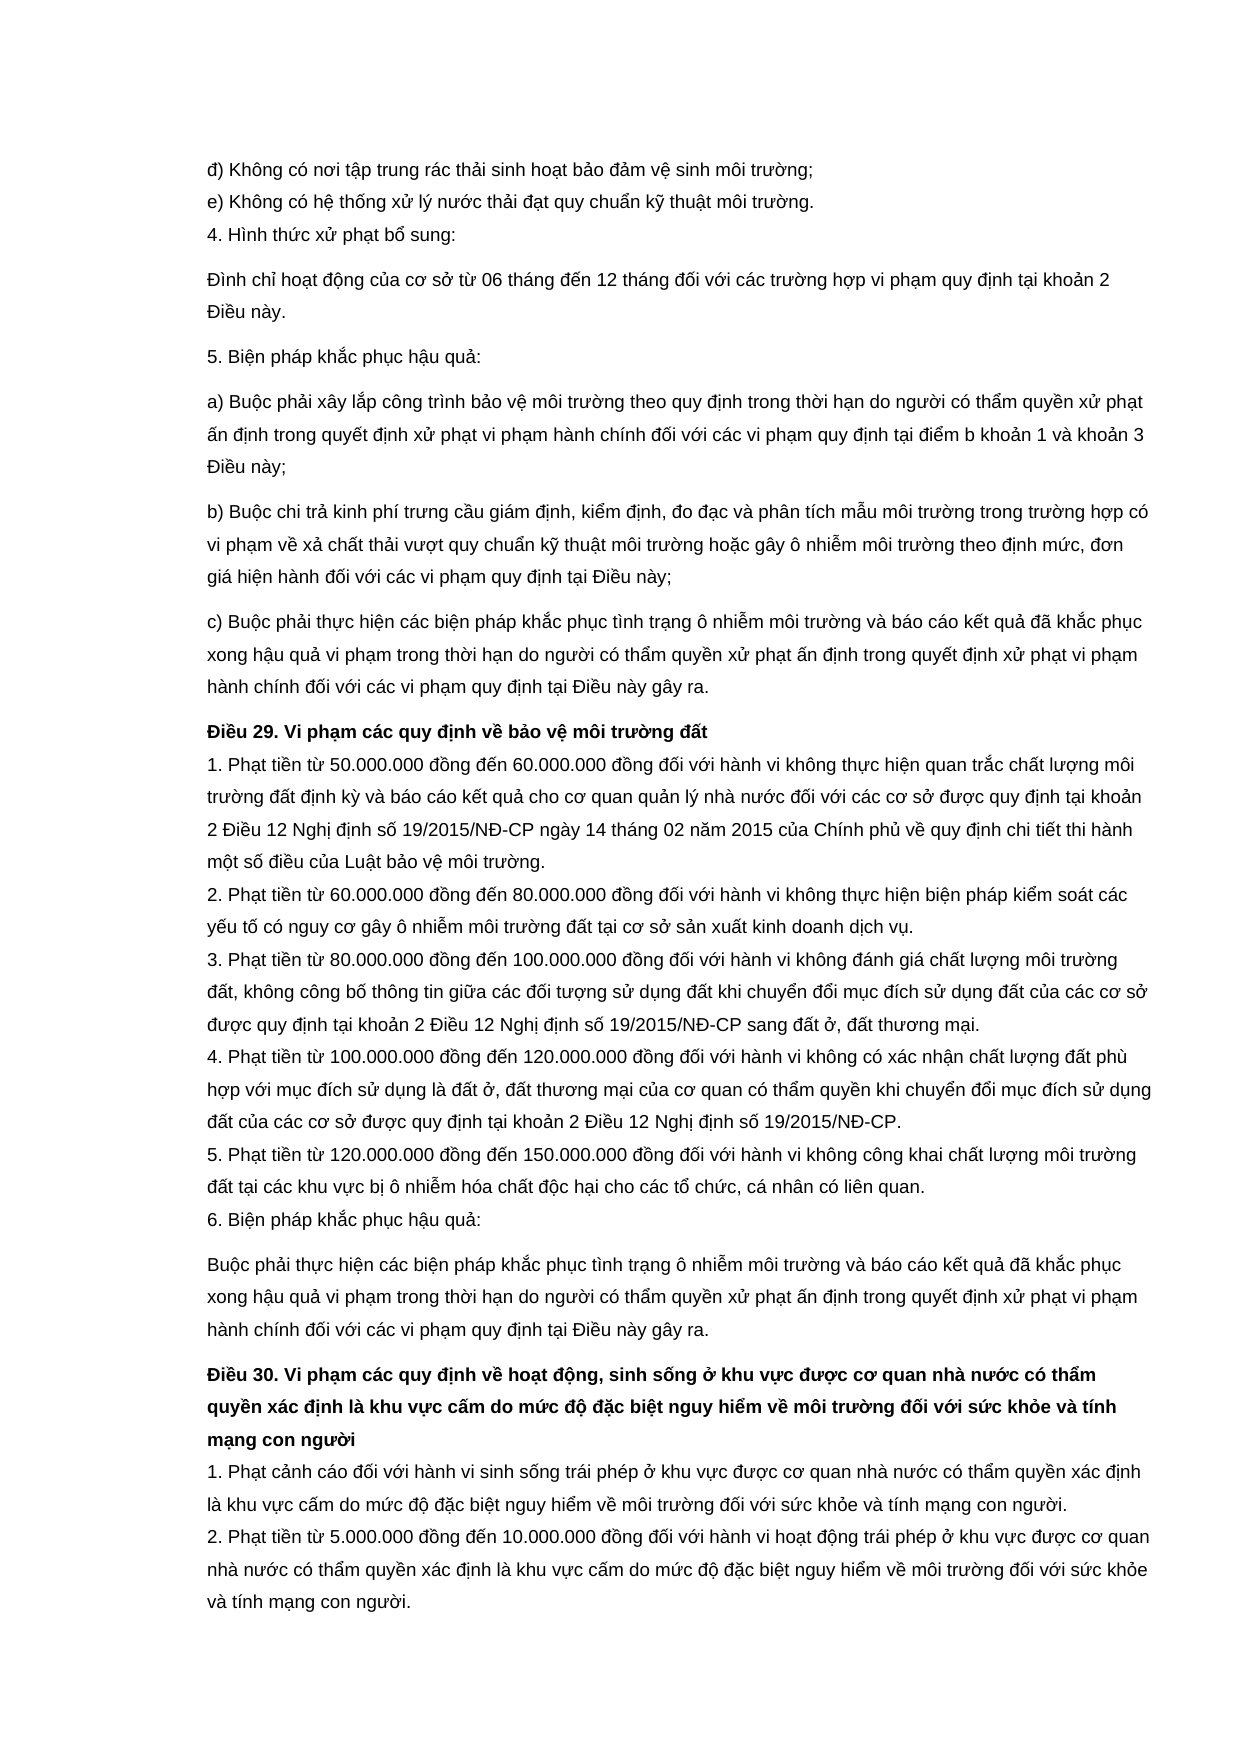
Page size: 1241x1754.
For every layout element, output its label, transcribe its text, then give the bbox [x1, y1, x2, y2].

text Đình chỉ hoạt động của cơ sở từ 06 tháng đến 12 tháng đối với các trường hợp vi phạm quy định tại khoản 2 Điều này. [207, 258, 1152, 323]
text b) Buộc chi trả kinh phí trưng cầu giám định, kiểm định, đo đạc và phân tích mẫu môi trường trong trường hợp có vi phạm về xả chất thải vượt quy chuẩn kỹ thuật môi trường hoặc gây ô nhiễm môi trường theo định mức, đơn giá hiện hành đối với các vi phạm quy định tại Điều này; [207, 490, 1152, 588]
text 5. Biện pháp khắc phục hậu quả: [207, 335, 1152, 368]
text 2. Phạt tiền từ 60.000.000 đồng đến 80.000.000 đồng đối với hành vi không thực hiện biện pháp kiểm soát các yếu tố có nguy cơ gây ô nhiễm môi trường đất tại cơ sở sản xuất kinh doanh dịch vụ. [207, 873, 1152, 938]
text a) Buộc phải xây lắp công trình bảo vệ môi trường theo quy định trong thời hạn do người có thẩm quyền xử phạt ấn định trong quyết định xử phạt vi phạm hành chính đối với các vi phạm quy định tại điểm b khoản 1 và khoản 3 Điều này; [207, 380, 1152, 478]
text 3. Phạt tiền từ 80.000.000 đồng đến 100.000.000 đồng đối với hành vi không đánh giá chất lượng môi trường đất, không công bố thông tin giữa các đối tượng sử dụng đất khi chuyển đổi mục đích sử dụng đất của các cơ sở được quy định tại khoản 2 Điều 12 Nghị định số 19/2015/NĐ-CP sang đất ở, đất thương mại. [207, 938, 1152, 1035]
text Điều 30. Vi phạm các quy định về hoạt động, sinh sống ở khu vực được cơ quan nhà nước có thẩm quyền xác định là khu vực cấm do mức độ đặc biệt nguy hiểm về môi trường đối với sức khỏe và tính mạng con người [207, 1353, 1152, 1450]
text đ) Không có nơi tập trung rác thải sinh hoạt bảo đảm vệ sinh môi trường; [207, 148, 1152, 180]
text Buộc phải thực hiện các biện pháp khắc phục tình trạng ô nhiễm môi trường và báo cáo kết quả đã khắc phục xong hậu quả vi phạm trong thời hạn do người có thẩm quyền xử phạt ấn định trong quyết định xử phạt vi phạm hành chính đối với các vi phạm quy định tại Điều này gây ra. [207, 1243, 1152, 1340]
text 1. Phạt tiền từ 50.000.000 đồng đến 60.000.000 đồng đối với hành vi không thực hiện quan trắc chất lượng môi trường đất định kỳ và báo cáo kết quả cho cơ quan quản lý nhà nước đối với các cơ sở được quy định tại khoản 2 Điều 12 Nghị định số 19/2015/NĐ-CP ngày 14 tháng 02 năm 2015 của Chính phủ về quy định chi tiết thi hành một số điều của Luật bảo vệ môi trường. [207, 743, 1152, 873]
text Điều 29. Vi phạm các quy định về bảo vệ môi trường đất [207, 710, 1152, 743]
text 5. Phạt tiền từ 120.000.000 đồng đến 150.000.000 đồng đối với hành vi không công khai chất lượng môi trường đất tại các khu vực bị ô nhiễm hóa chất độc hại cho các tổ chức, cá nhân có liên quan. [207, 1133, 1152, 1198]
text e) Không có hệ thống xử lý nước thải đạt quy chuẩn kỹ thuật môi trường. [207, 180, 1152, 213]
text c) Buộc phải thực hiện các biện pháp khắc phục tình trạng ô nhiễm môi trường và báo cáo kết quả đã khắc phục xong hậu quả vi phạm trong thời hạn do người có thẩm quyền xử phạt ấn định trong quyết định xử phạt vi phạm hành chính đối với các vi phạm quy định tại Điều này gây ra. [207, 600, 1152, 698]
text 6. Biện pháp khắc phục hậu quả: [207, 1198, 1152, 1230]
text 2. Phạt tiền từ 5.000.000 đồng đến 10.000.000 đồng đối với hành vi hoạt động trái phép ở khu vực được cơ quan nhà nước có thẩm quyền xác định là khu vực cấm do mức độ đặc biệt nguy hiểm về môi trường đối với sức khỏe và tính mạng con người. [207, 1515, 1152, 1613]
text 1. Phạt cảnh cáo đối với hành vi sinh sống trái phép ở khu vực được cơ quan nhà nước có thẩm quyền xác định là khu vực cấm do mức độ đặc biệt nguy hiểm về môi trường đối với sức khỏe và tính mạng con người. [207, 1450, 1152, 1515]
text 4. Phạt tiền từ 100.000.000 đồng đến 120.000.000 đồng đối với hành vi không có xác nhận chất lượng đất phù hợp với mục đích sử dụng là đất ở, đất thương mại của cơ quan có thẩm quyền khi chuyển đổi mục đích sử dụng đất của các cơ sở được quy định tại khoản 2 Điều 12 Nghị định số 19/2015/NĐ-CP. [207, 1035, 1152, 1133]
text 4. Hình thức xử phạt bổ sung: [207, 213, 1152, 245]
